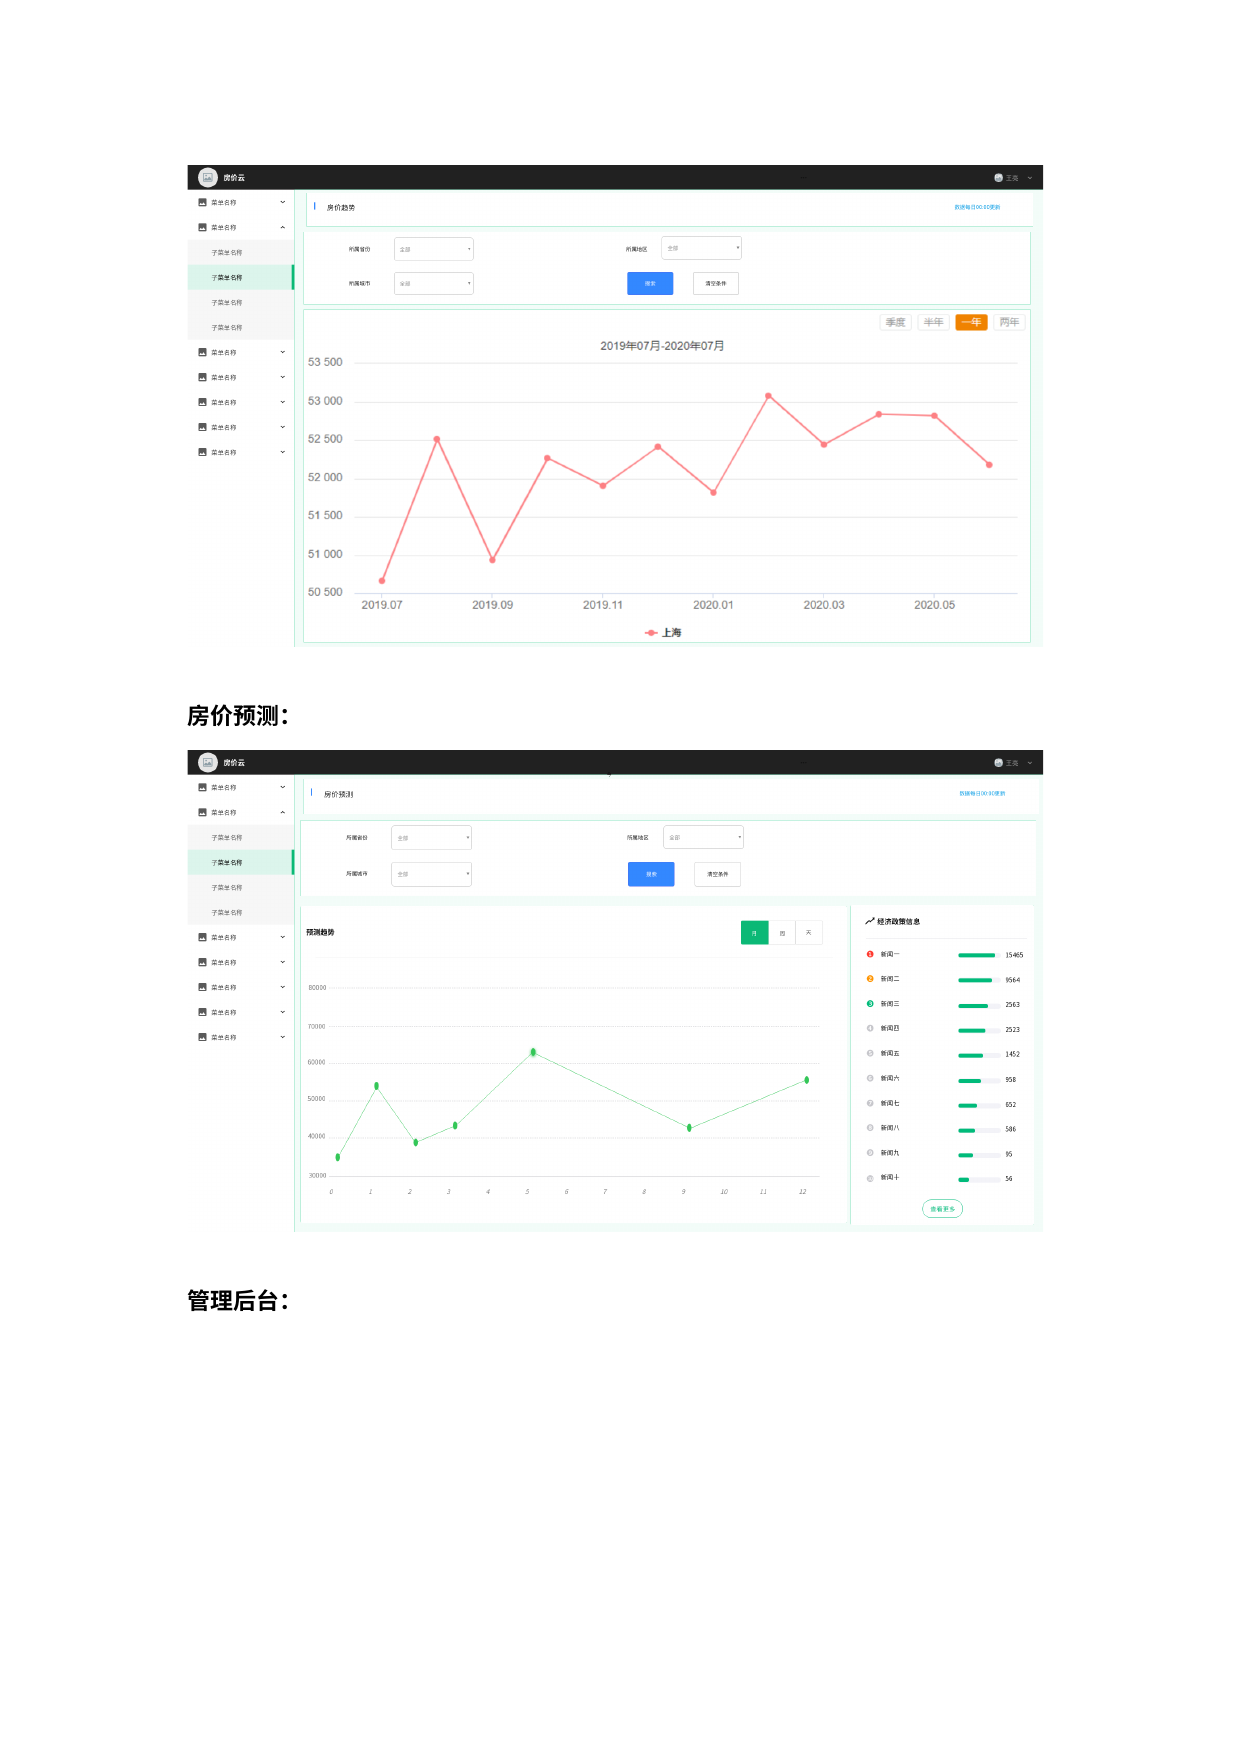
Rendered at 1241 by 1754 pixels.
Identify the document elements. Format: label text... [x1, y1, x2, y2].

picture [187, 165, 1044, 647]
text 房价预测： [187, 682, 1053, 747]
picture [187, 750, 1044, 1232]
text 管理后台： [187, 1267, 1053, 1332]
